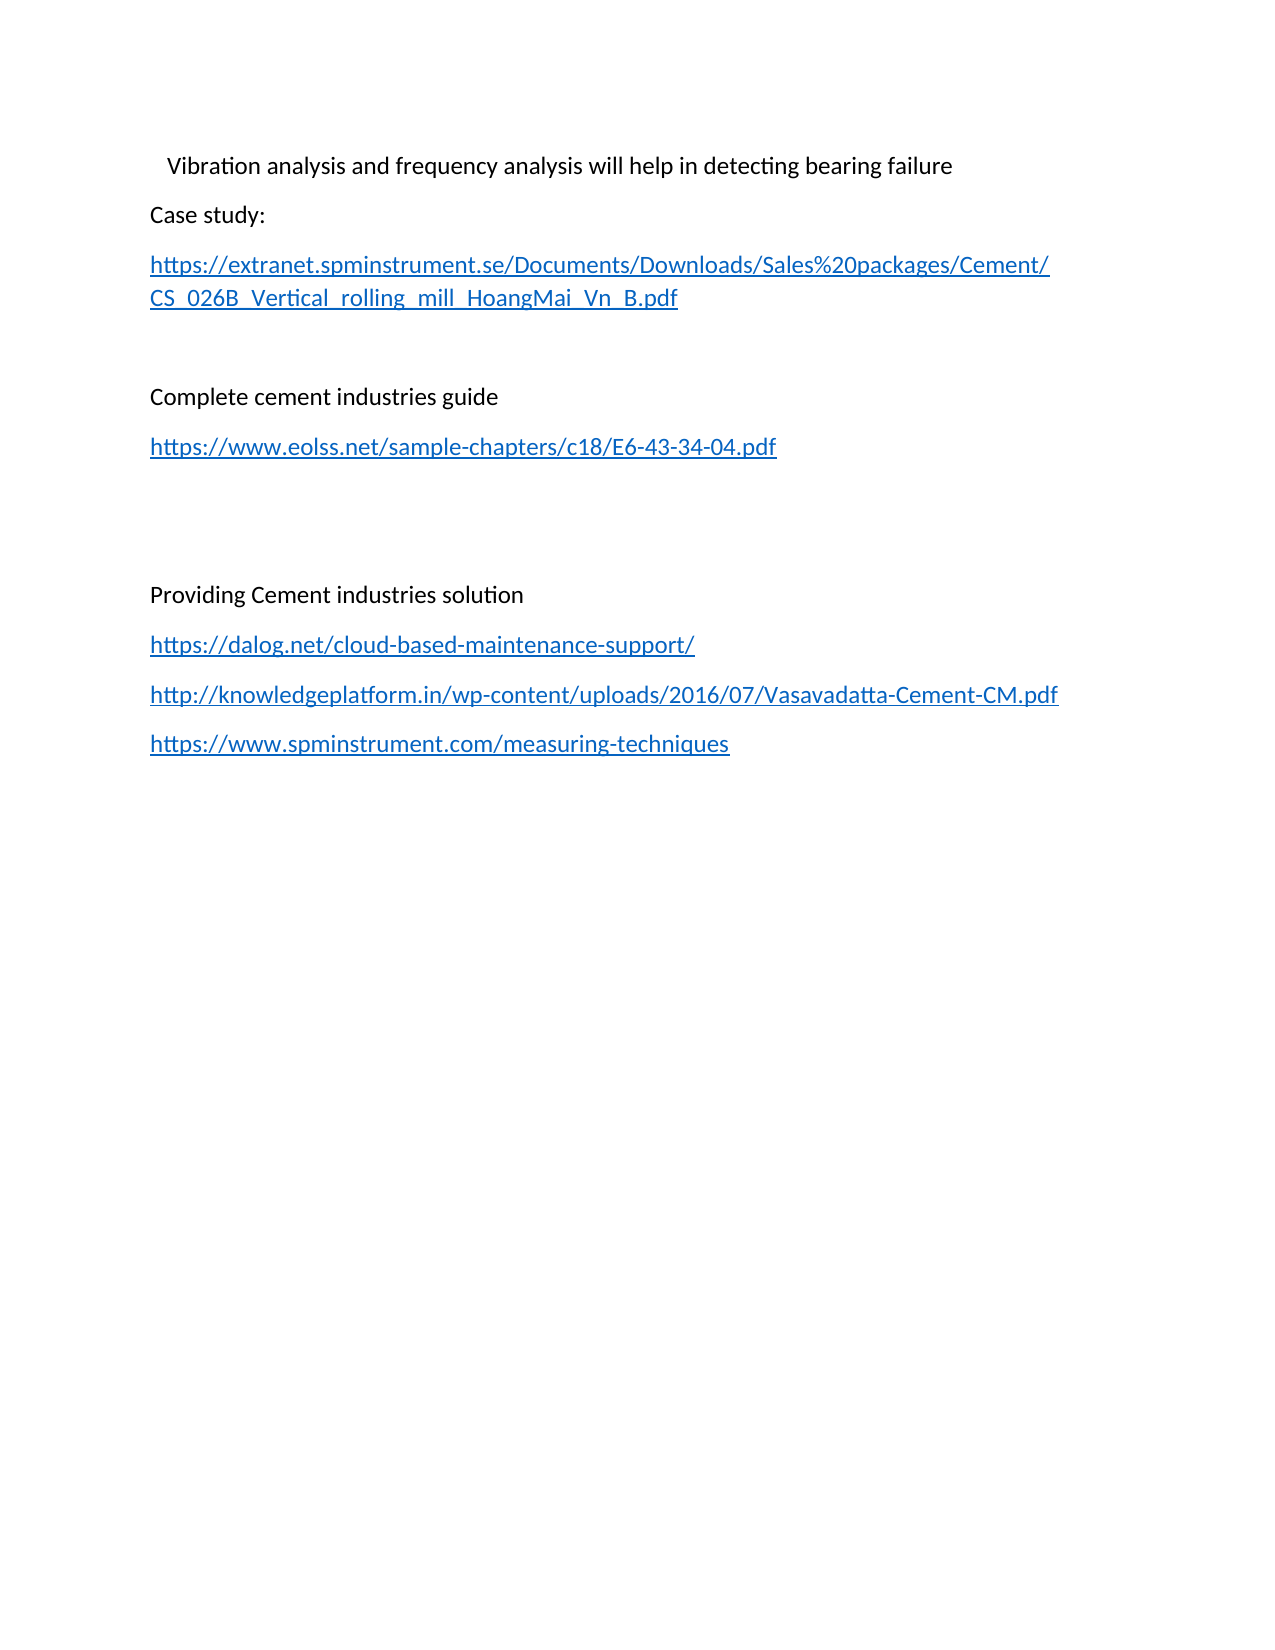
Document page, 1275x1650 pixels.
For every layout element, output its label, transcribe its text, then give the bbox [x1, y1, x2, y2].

text Complete cement industries guide [150, 381, 1125, 412]
text Providing Cement industries solution [150, 579, 1125, 610]
text Vibration analysis and frequency analysis will help in detecting bearing failure [150, 150, 1125, 181]
text https://extranet.spminstrument.se/Documents/Downloads/Sales%20packages/Cement/CS_026B_Vertical_rolling_mill_HoangMai_Vn_B.pdf [150, 249, 1125, 313]
text Case study: [150, 199, 1125, 230]
text https://www.eolss.net/sample-chapters/c18/E6-43-34-04.pdf [150, 431, 1125, 461]
text http://knowledgeplatform.in/wp-content/uploads/2016/07/Vasavadatta-Cement-CM.pdf [150, 679, 1125, 709]
text https://dalog.net/cloud-based-maintenance-support/ [150, 629, 1125, 660]
text https://www.spminstrument.com/measuring-techniques [150, 728, 1125, 759]
